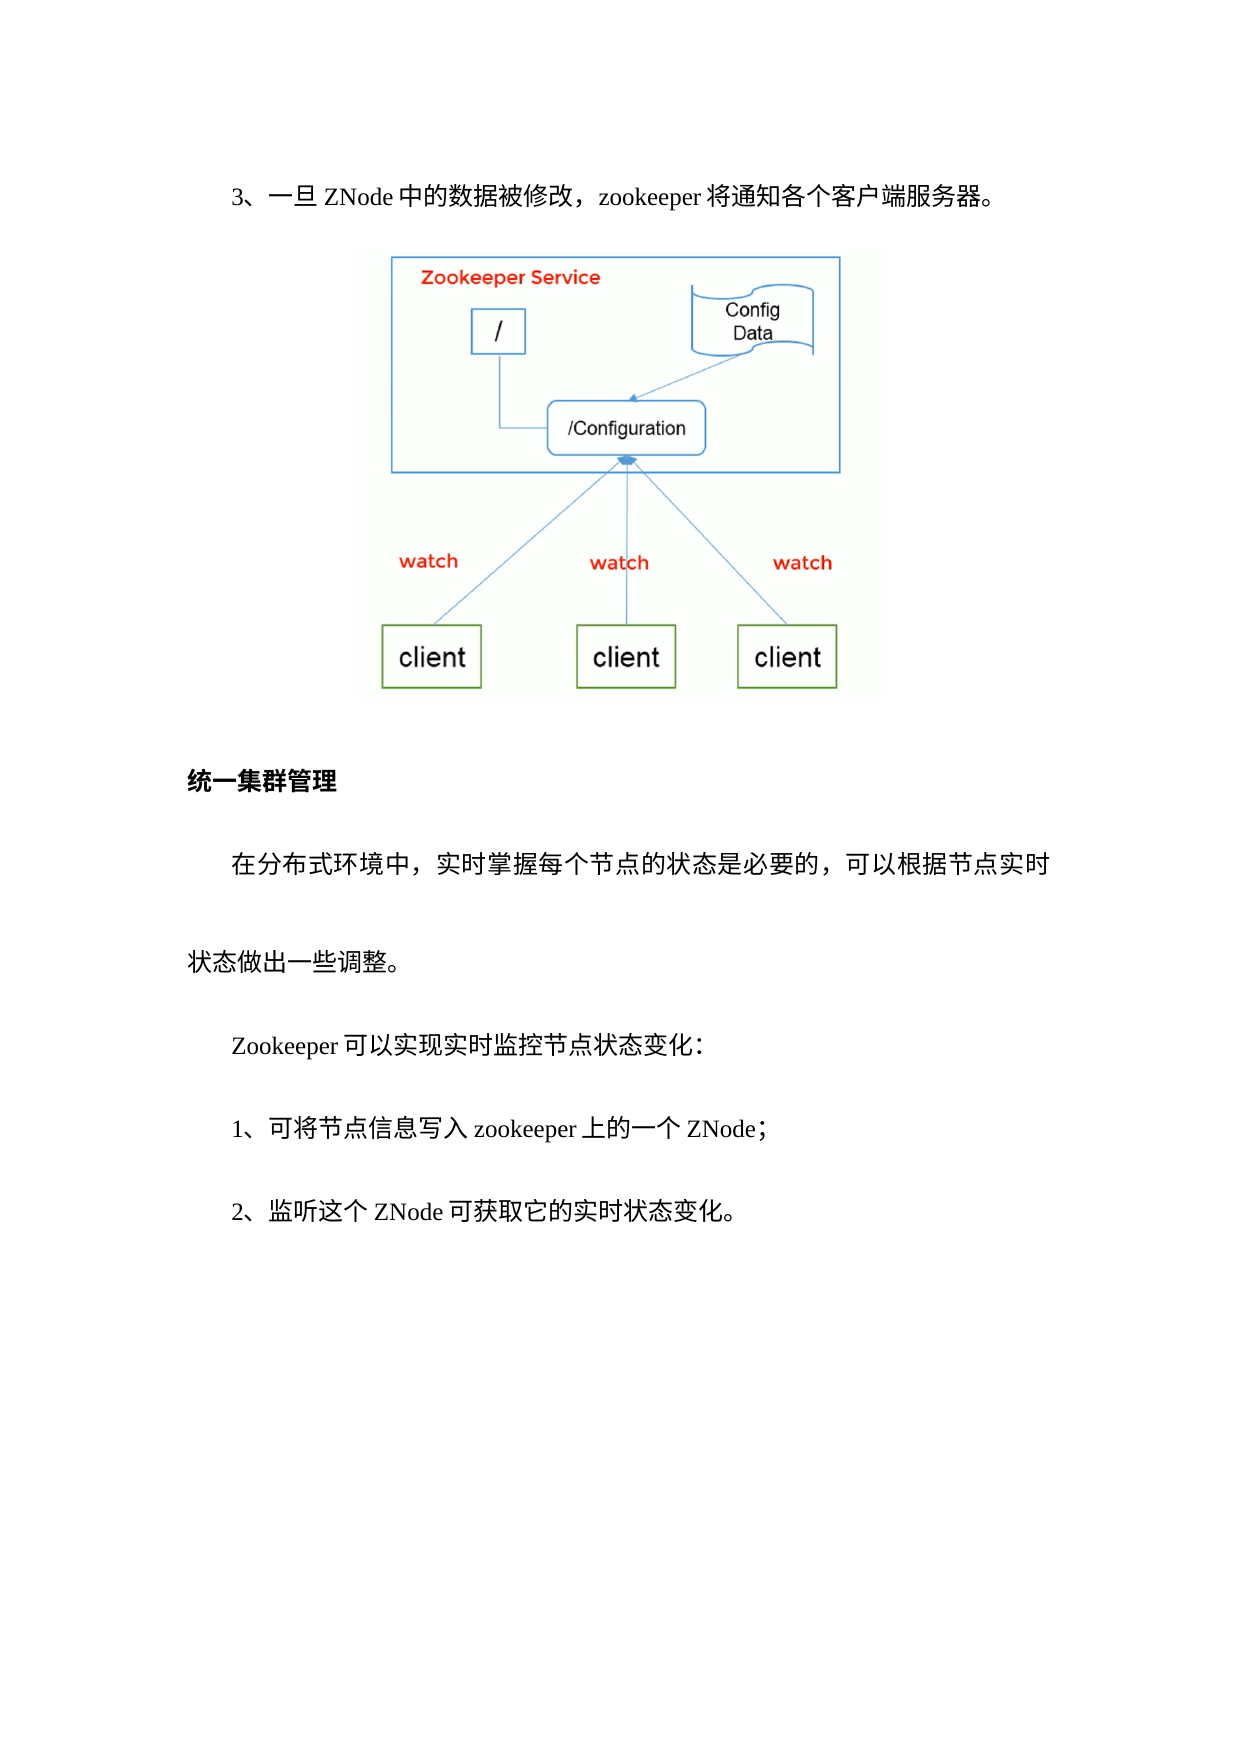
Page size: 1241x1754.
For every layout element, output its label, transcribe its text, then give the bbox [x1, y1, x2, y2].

subtitle 统一集群管理 [187, 747, 1053, 812]
list 一旦ZNode中的数据被修改，zookeeper将通知各个客户端服务器。 [187, 162, 1053, 227]
picture [356, 245, 884, 701]
list 可将节点信息写入zookeeper上的一个ZNode； [187, 1094, 1053, 1159]
text 在分布式环境中，实时掌握每个节点的状态是必要的，可以根据节点实时状态做出一些调整。 [187, 830, 1053, 993]
text Zookeeper可以实现实时监控节点状态变化： [187, 1011, 1053, 1076]
list 监听这个ZNode可获取它的实时状态变化。 [187, 1177, 1053, 1242]
